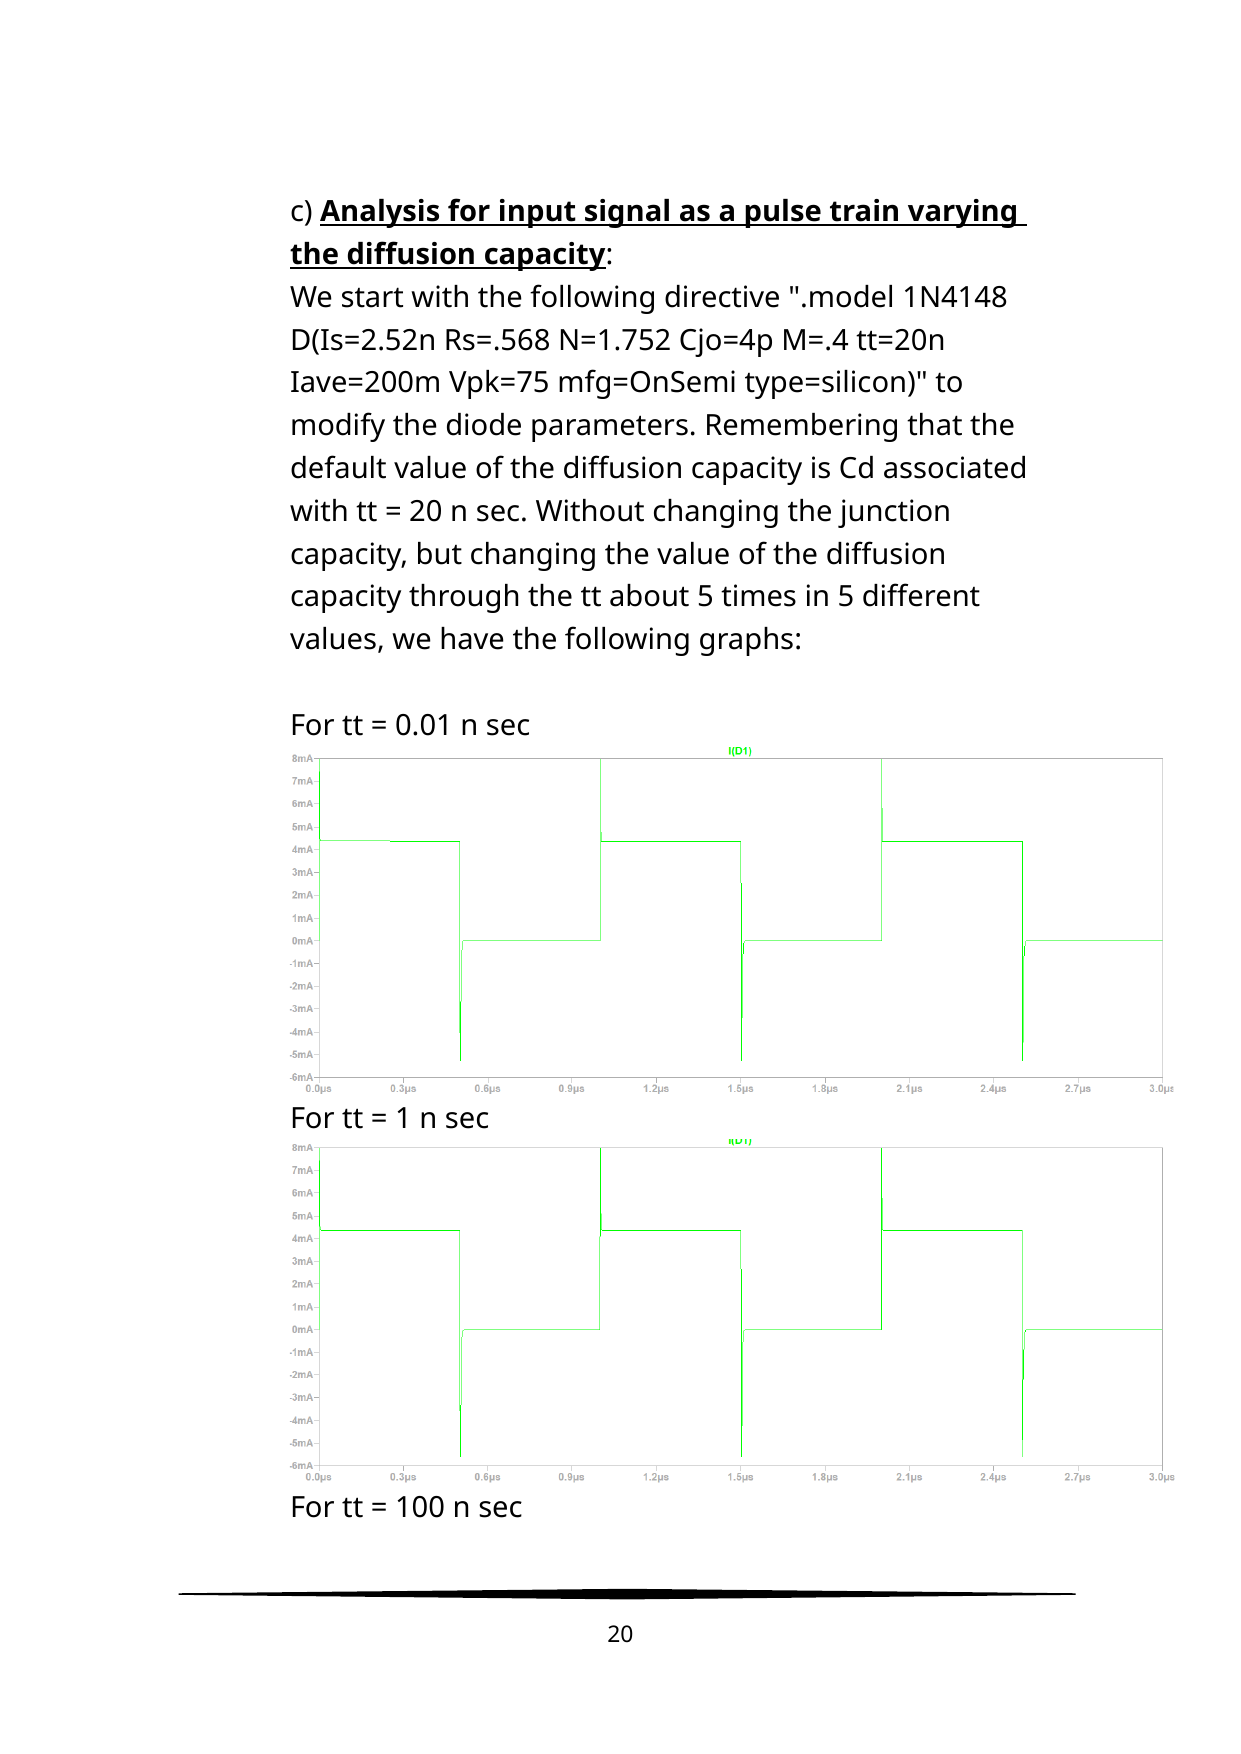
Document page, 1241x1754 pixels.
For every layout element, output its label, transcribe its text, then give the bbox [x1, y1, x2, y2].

list For tt = 1 n sec [290, 1097, 1063, 1137]
picture [289, 1139, 1175, 1484]
list c) Analysis for input signal as a pulse train varying the diffusion capacity: [290, 190, 1063, 273]
list For tt = 0.01 n sec [290, 704, 1063, 744]
list We start with the following directive ".model 1N4148 D(Is=2.52n Rs=.568 N=1.752 Cjo=4p M=.4 tt=20n Iave=200m Vpk=75 mfg=OnSemi type=silicon)" to modify the diode parameters. Remembering that the default value of the diffusion capacity is Cd associated with tt = 20 n sec. Without changing the junction capacity, but changing the value of the diffusion capacity through the tt about 5 times in 5 different values, we have the following graphs: [290, 276, 1063, 658]
picture [289, 747, 1174, 1095]
list For tt = 100 n sec [290, 1486, 1063, 1526]
